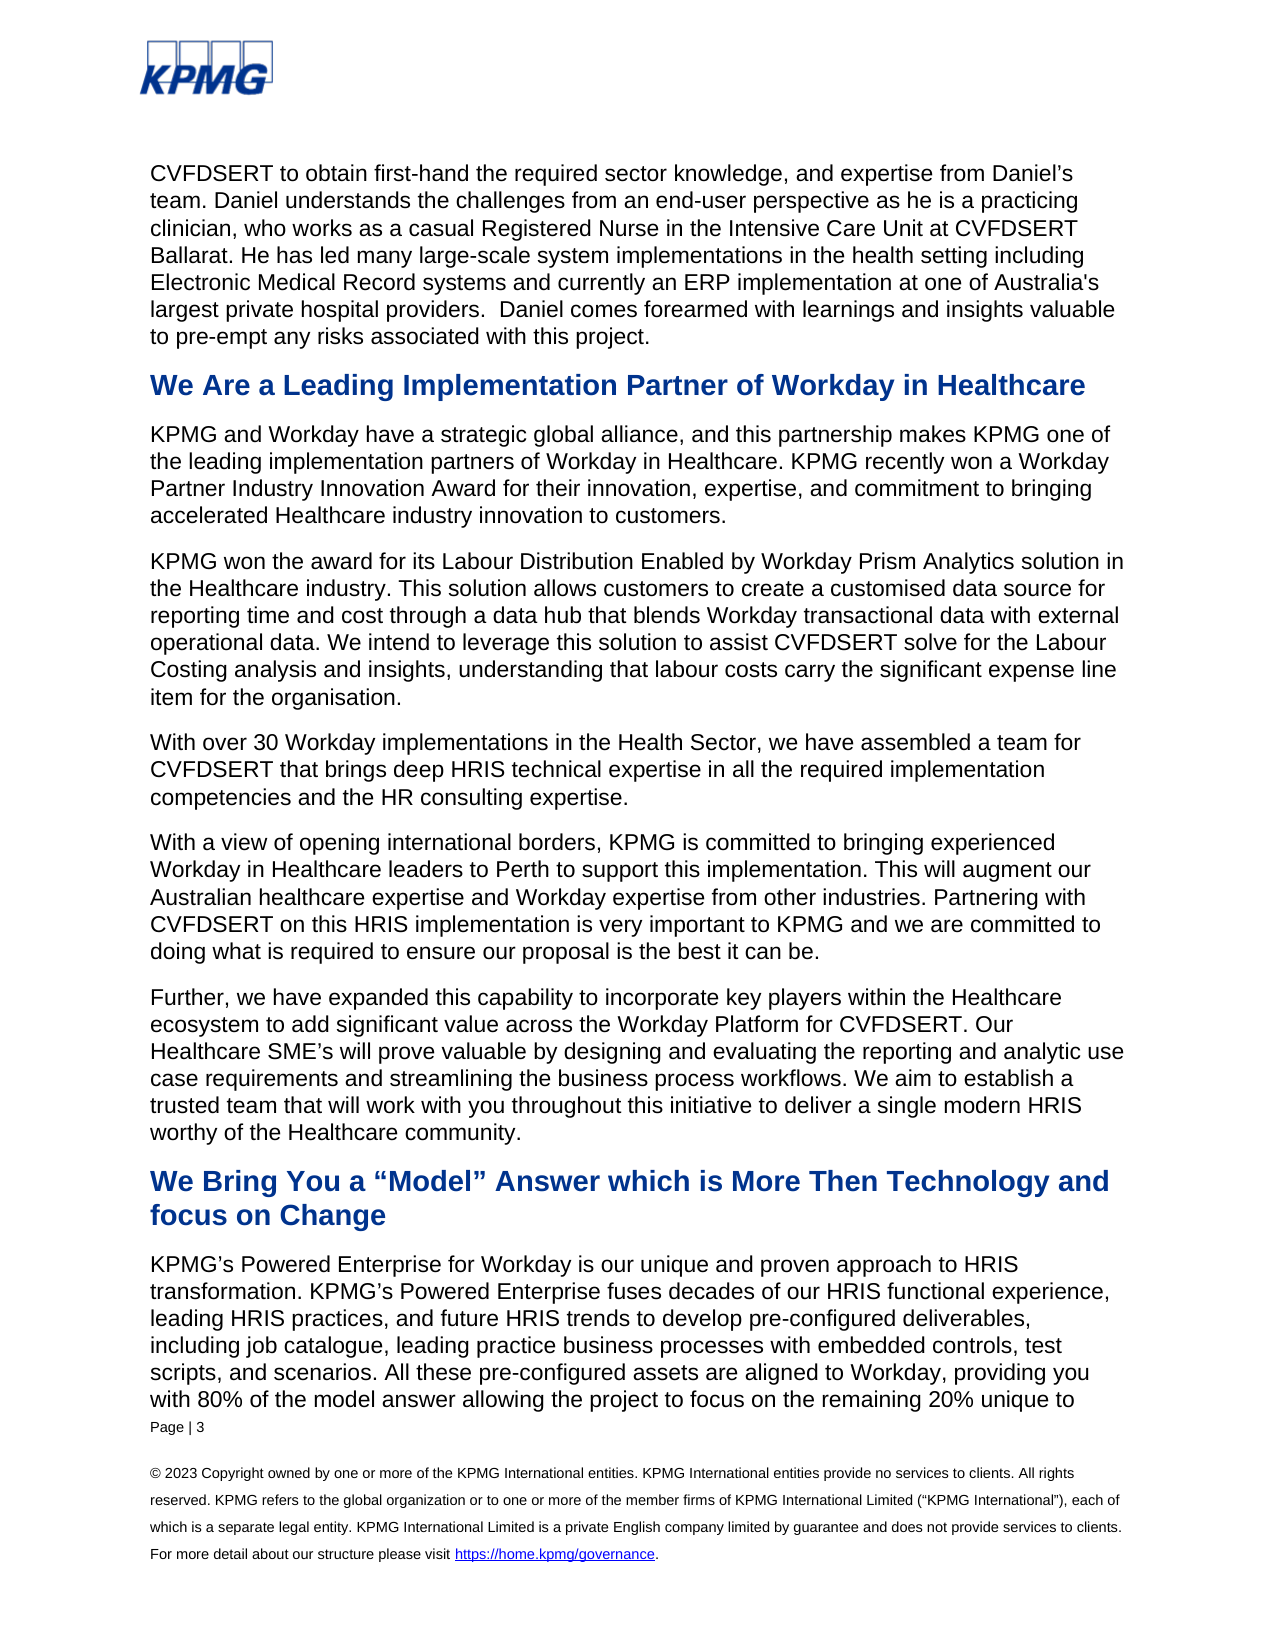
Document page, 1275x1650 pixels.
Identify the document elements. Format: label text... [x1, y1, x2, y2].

subtitle We Bring You a “Model” Answer which is More Then Technology and focus on Change [150, 1164, 1125, 1231]
text With over 30 Workday implementations in the Health Sector, we have assembled a team for CVFDSERT that brings deep HRIS technical expertise in all the required implementation competencies and the HR consulting expertise. [150, 729, 1125, 810]
text KPMG and Workday have a strategic global alliance, and this partnership makes KPMG one of the leading implementation partners of Workday in Healthcare. KPMG recently won a Workday Partner Industry Innovation Award for their innovation, expertise, and commitment to bringing accelerated Healthcare industry innovation to customers. [150, 420, 1125, 529]
text Further, we have expanded this capability to incorporate key players within the Healthcare ecosystem to add significant value across the Workday Platform for CVFDSERT. Our Healthcare SME’s will prove valuable by designing and evaluating the reporting and analytic use case requirements and streamlining the business process workflows. We aim to establish a trusted team that will work with you throughout this initiative to deliver a single modern HRIS worthy of the Healthcare community. [150, 983, 1125, 1145]
picture [118, 0, 302, 136]
subtitle We Are a Leading Implementation Partner of Workday in Healthcare [150, 368, 1125, 402]
text With a view of opening international borders, KPMG is committed to bringing experienced Workday in Healthcare leaders to Perth to support this implementation. This will augment our Australian healthcare expertise and Workday expertise from other industries. Partnering with CVFDSERT on this HRIS implementation is very important to KPMG and we are committed to doing what is required to ensure our proposal is the best it can be. [150, 829, 1125, 964]
text KPMG won the award for its Labour Distribution Enabled by Workday Prism Analytics solution in the Healthcare industry. This solution allows customers to create a customised data source for reporting time and cost through a data hub that blends Workday transactional data with external operational data. We intend to leverage this solution to assist CVFDSERT solve for the Labour Costing analysis and insights, understanding that labour costs carry the significant expense line item for the organisation. [150, 547, 1125, 710]
